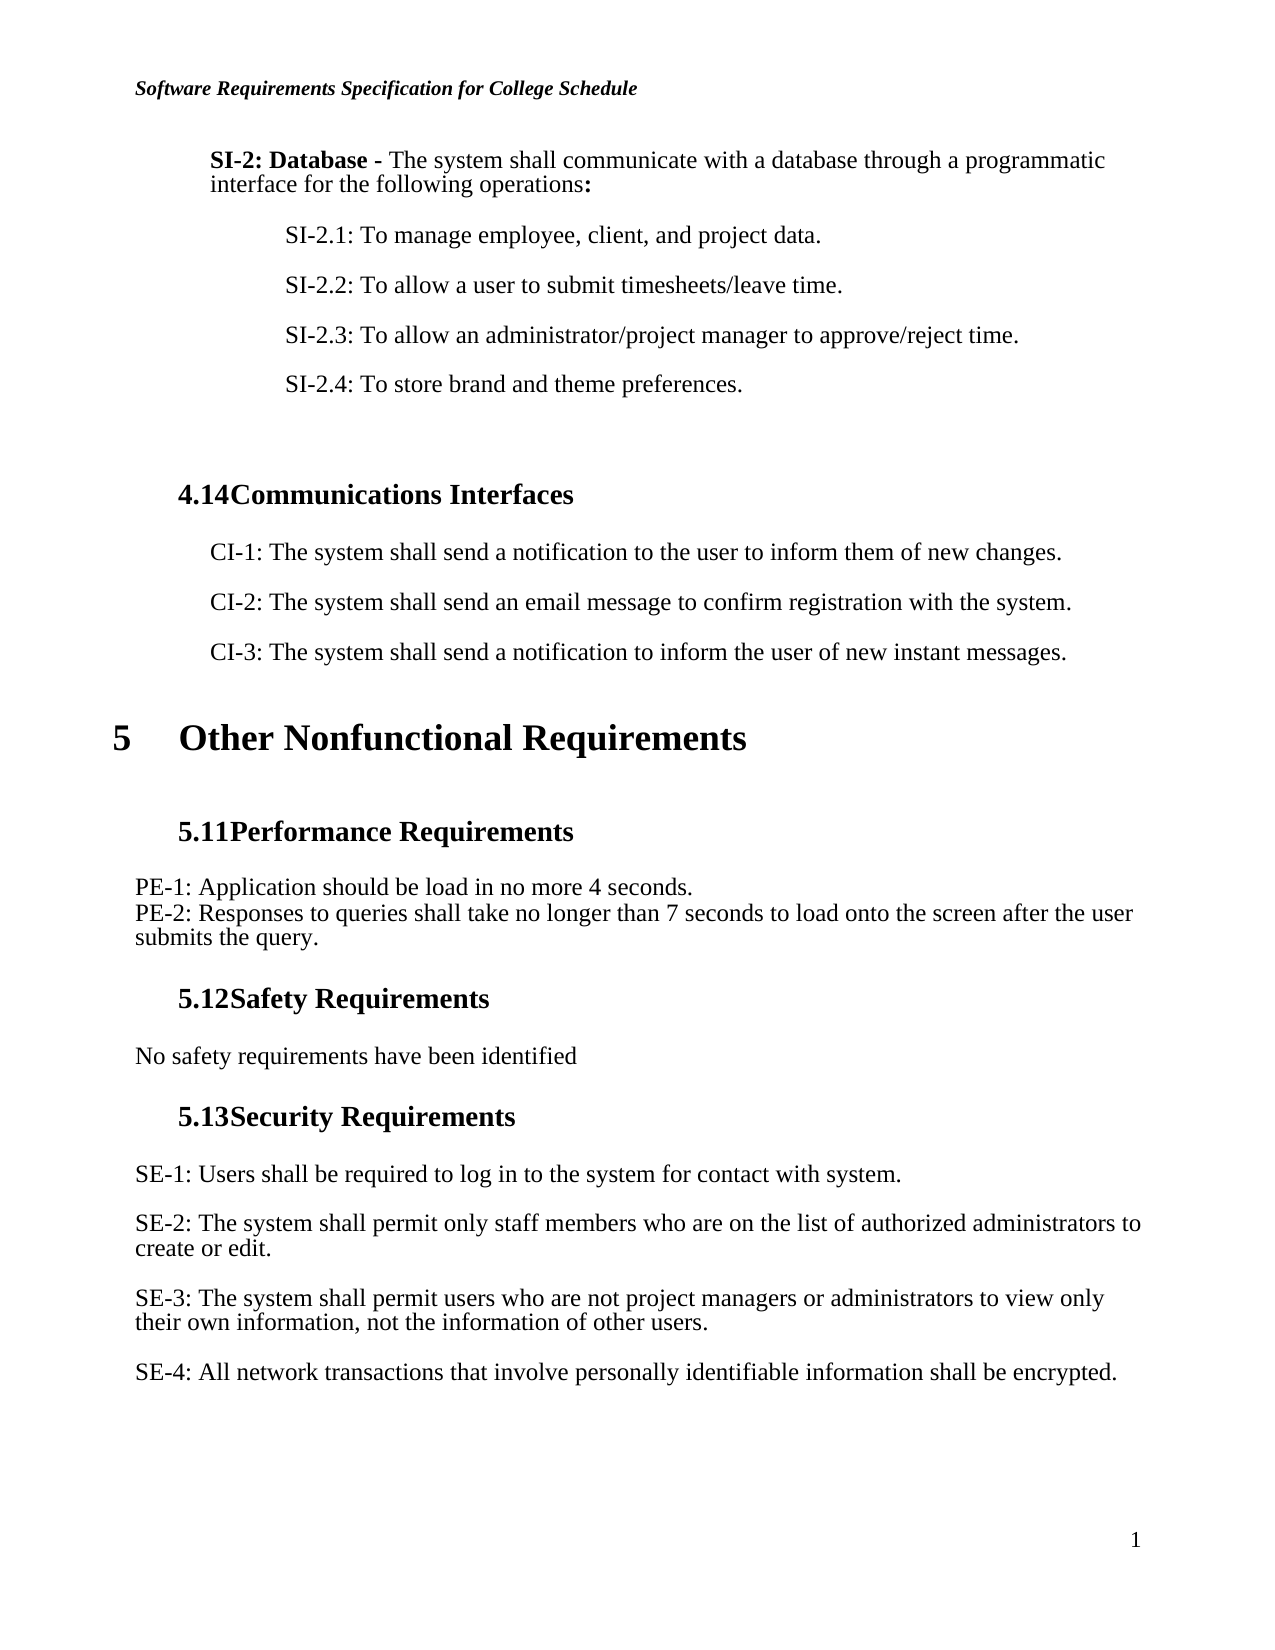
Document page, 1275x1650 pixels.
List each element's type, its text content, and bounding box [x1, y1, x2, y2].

subtitle Communications Interfaces [178, 477, 1164, 511]
text SI-2.3: To allow an administrator/project manager to approve/reject time. SI-2.4: To store brand and theme preferences. [285, 320, 1023, 398]
text SI-2.1: To manage employee, client, and project data. SI-2.2: To allow a user to submit timesheets/leave time. [285, 220, 847, 299]
text SE-3: The system shall permit users who are not project managers or administrators to view only their own information, not the information of other users. [135, 1287, 1137, 1336]
text SE-2: The system shall permit only staff members who are on the list of authorized administrators to create or edit. [135, 1212, 1164, 1262]
text SE-1: Users shall be required to log in to the system for contact with system. [135, 1159, 1164, 1188]
subtitle Performance Requirements [178, 814, 1164, 847]
subtitle Security Requirements [178, 1099, 1164, 1133]
text CI-2: The system shall send an email message to confirm registration with the system. CI-3: The system shall send a notification to inform the user of new instant messages. [210, 587, 1075, 665]
subtitle Safety Requirements [178, 981, 1164, 1015]
subtitle Other Nonfunctional Requirements [112, 715, 1164, 758]
text PE-2: Responses to queries shall take no longer than 7 seconds to load onto the screen after the user submits the query. [135, 901, 1164, 951]
text SE-4: All network transactions that involve personally identifiable information shall be encrypted. [135, 1361, 1137, 1386]
text PE-1: Application should be load in no more 4 seconds. [135, 873, 1164, 900]
text No safety requirements have been identified [135, 1041, 1164, 1070]
text CI-1: The system shall send a notification to the user to inform them of new changes. [210, 537, 1164, 566]
text SI-2: Database - The system shall communicate with a database through a programmatic interface for the following operations: [210, 149, 1164, 198]
